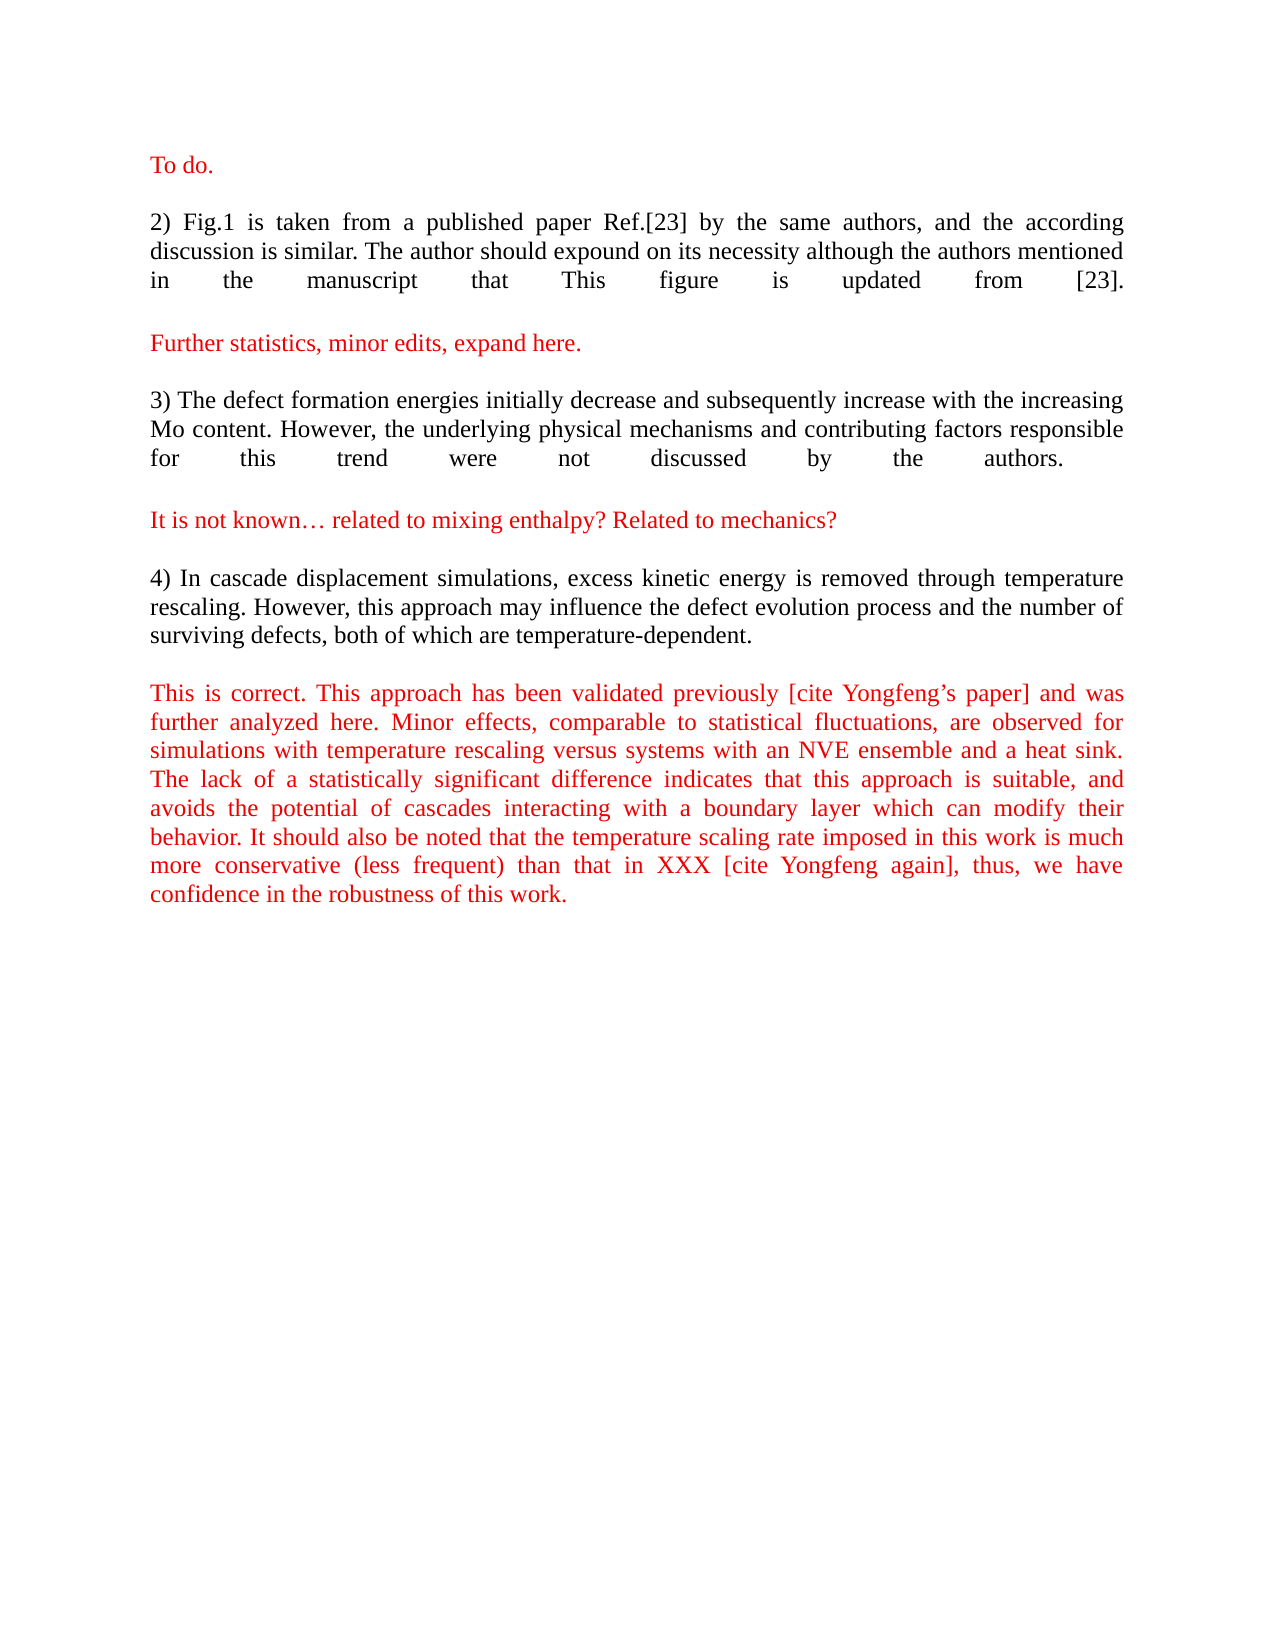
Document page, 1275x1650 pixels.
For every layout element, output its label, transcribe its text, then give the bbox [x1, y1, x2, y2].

text It is not known… related to mixing enthalpy? Related to mechanics? [150, 506, 1125, 534]
text To do. [150, 150, 1125, 179]
text Further statistics, minor edits, expand here. [150, 328, 1125, 357]
text 3) The defect formation energies initially decrease and subsequently increase with the increasing Mo content. However, the underlying physical mechanisms and contributing factors responsible for this trend were not discussed by the authors. [150, 385, 1125, 506]
text 2) Fig.1 is taken from a published paper Ref.[23] by the same authors, and the according discussion is similar. The author should expound on its necessity although the authors mentioned in the manuscript that This figure is updated from [23]. [150, 207, 1125, 328]
text This is correct. This approach has been validated previously [cite Yongfeng’s paper] and was further analyzed here. Minor effects, comparable to statistical fluctuations, are observed for simulations with temperature rescaling versus systems with an NVE ensemble and a heat sink. The lack of a statistically significant difference indicates that this approach is suitable, and avoids the potential of cascades interacting with a boundary layer which can modify their behavior. It should also be noted that the temperature scaling rate imposed in this work is much more conservative (less frequent) than that in XXX [cite Yongfeng again], thus, we have confidence in the robustness of this work. [150, 678, 1125, 908]
text 4) In cascade displacement simulations, excess kinetic energy is removed through temperature rescaling. However, this approach may influence the defect evolution process and the number of surviving defects, both of which are temperature-dependent. [150, 563, 1125, 649]
